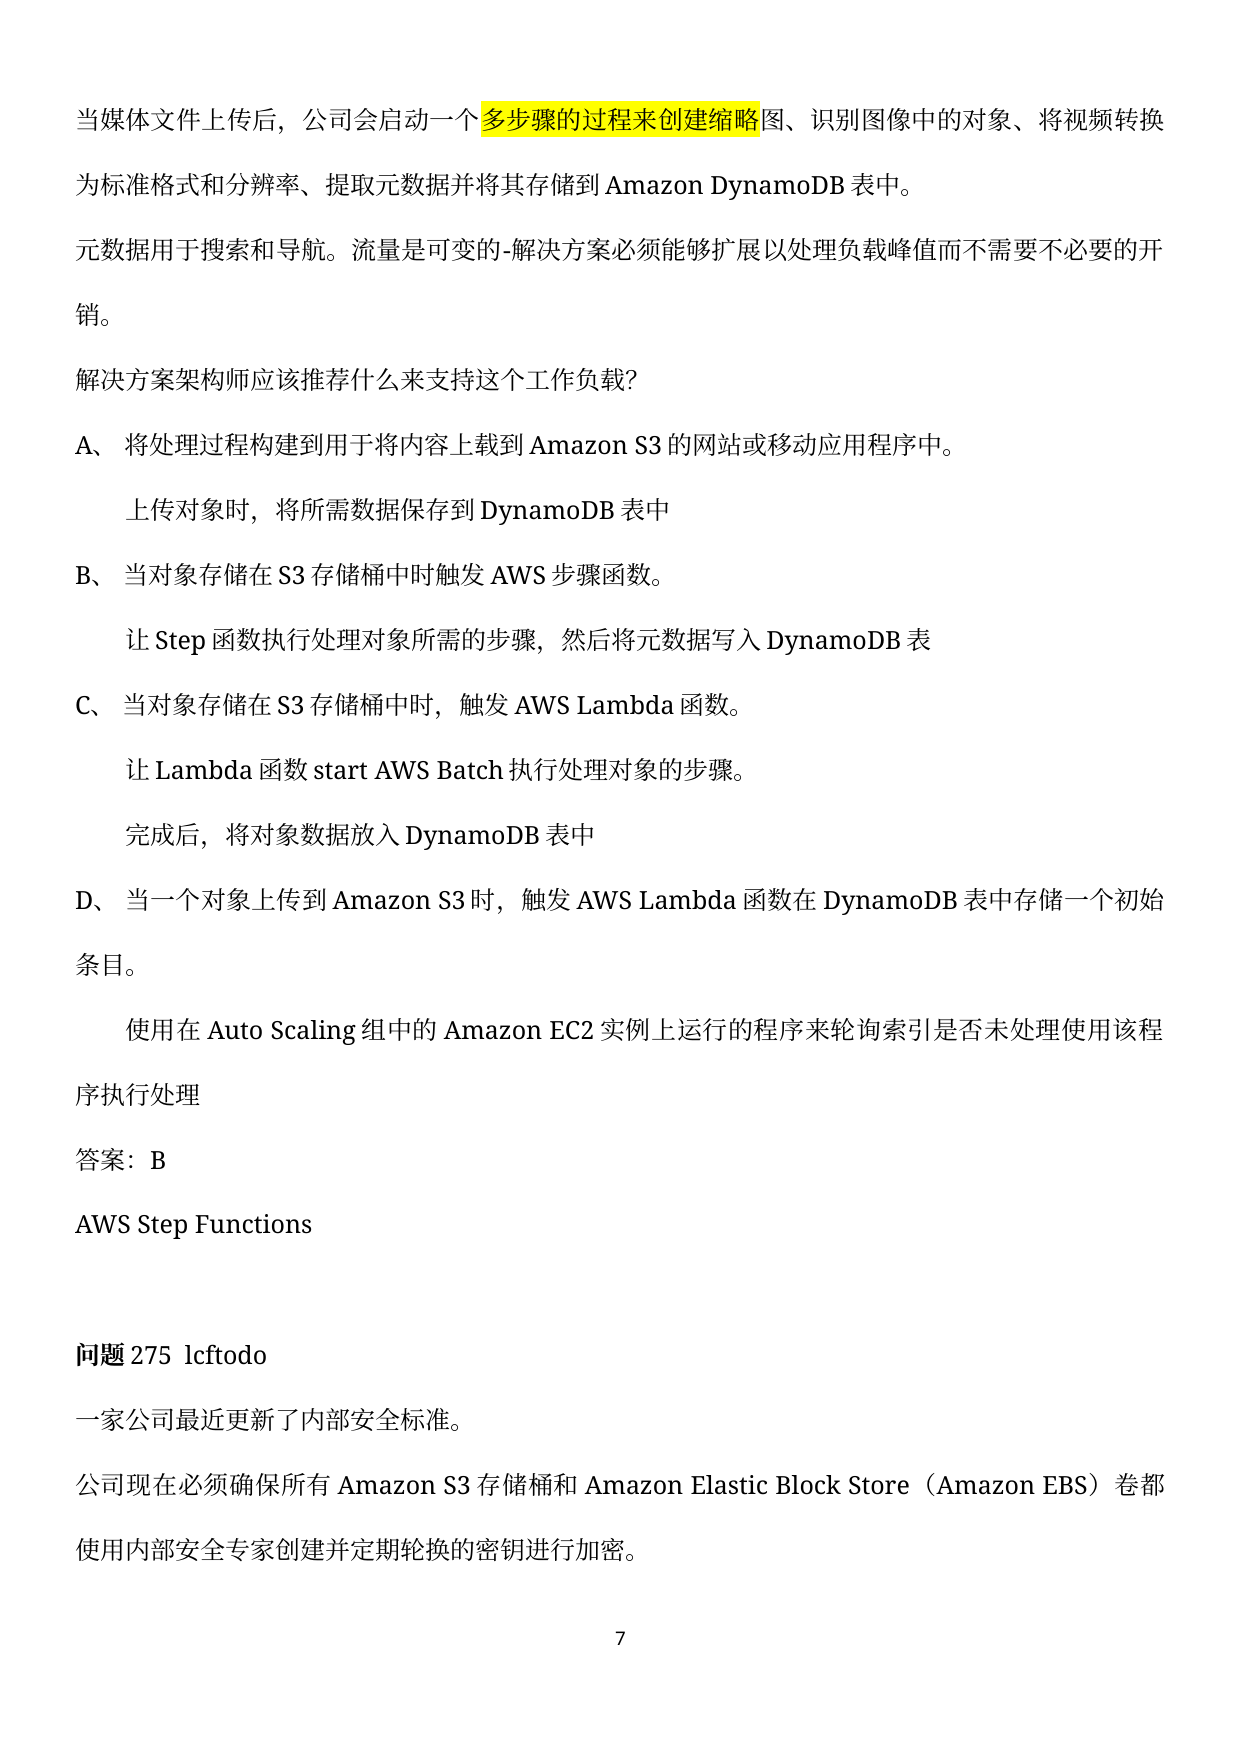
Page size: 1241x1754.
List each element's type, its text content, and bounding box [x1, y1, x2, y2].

text 让Lambda函数start AWS Batch执行处理对象的步骤。 [75, 736, 1165, 801]
text C、 当对象存储在S3存储桶中时，触发AWS Lambda函数。 [75, 671, 1165, 736]
text AWS Step Functions [75, 1191, 1165, 1256]
text D、 当一个对象上传到Amazon S3时，触发AWS Lambda函数在DynamoDB表中存储一个初始条目。 [75, 866, 1165, 996]
text A、 将处理过程构建到用于将内容上载到Amazon S3的网站或移动应用程序中。 [75, 411, 1165, 476]
text 一家公司最近更新了内部安全标准。 [75, 1386, 1165, 1451]
text 完成后，将对象数据放入DynamoDB表中 [75, 801, 1165, 866]
text 使用在Auto Scaling组中的Amazon EC2实例上运行的程序来轮询索引是否未处理使用该程序执行处理 [75, 996, 1165, 1126]
text B、 当对象存储在S3存储桶中时触发AWS步骤函数。 [75, 541, 1165, 606]
text 当媒体文件上传后，公司会启动一个多步骤的过程来创建缩略图、识别图像中的对象、将视频转换为标准格式和分辨率、提取元数据并将其存储到Amazon DynamoDB表中。 [75, 86, 1165, 216]
text 解决方案架构师应该推荐什么来支持这个工作负载？ [75, 346, 1165, 411]
text 上传对象时，将所需数据保存到DynamoDB表中 [75, 476, 1165, 541]
text 元数据用于搜索和导航。流量是可变的-解决方案必须能够扩展以处理负载峰值而不需要不必要的开销。 [75, 216, 1165, 346]
text 让Step函数执行处理对象所需的步骤，然后将元数据写入DynamoDB表 [75, 606, 1165, 671]
text 公司现在必须确保所有Amazon S3存储桶和Amazon Elastic Block Store（Amazon EBS）卷都使用内部安全专家创建并定期轮换的密钥进行加密。 [75, 1451, 1165, 1581]
text 问题275 lcftodo [75, 1321, 1165, 1386]
text 答案：B [75, 1126, 1165, 1191]
